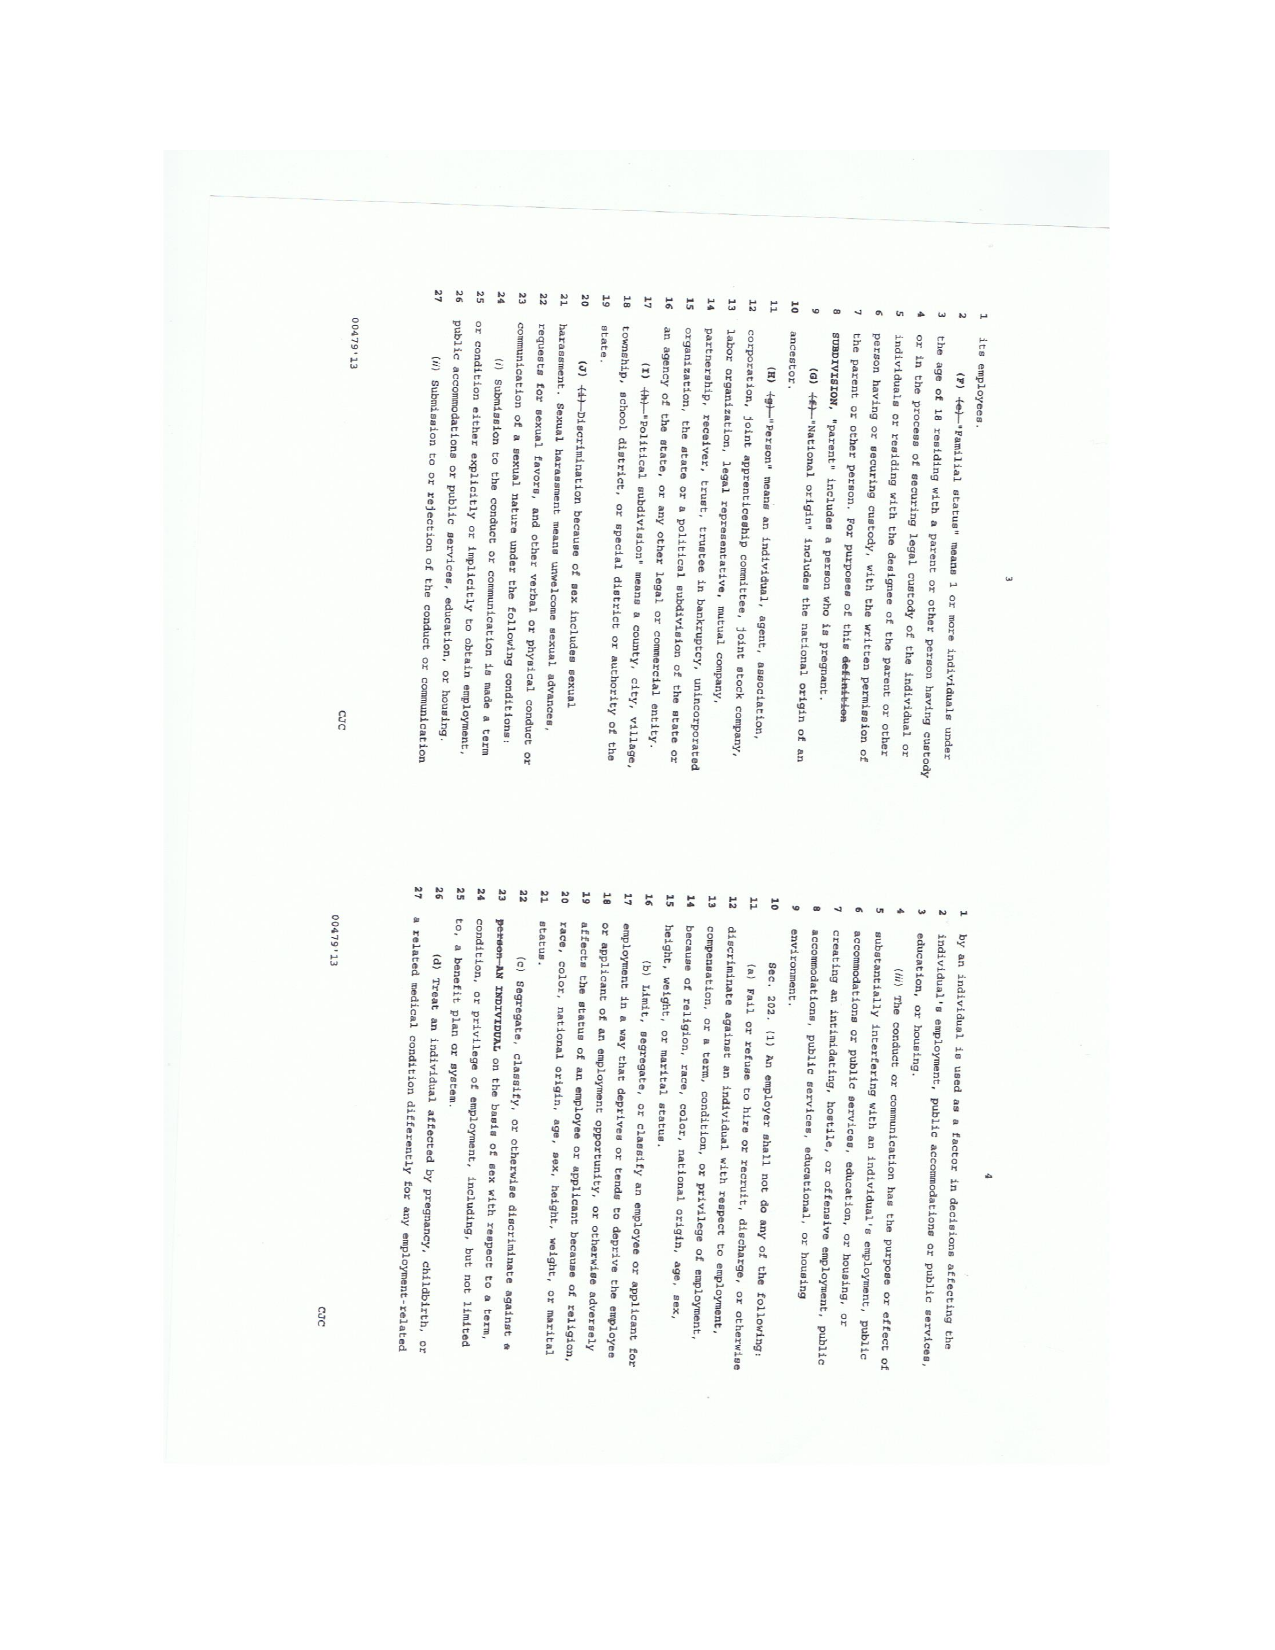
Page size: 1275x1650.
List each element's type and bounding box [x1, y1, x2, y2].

picture [150, 150, 1125, 1491]
